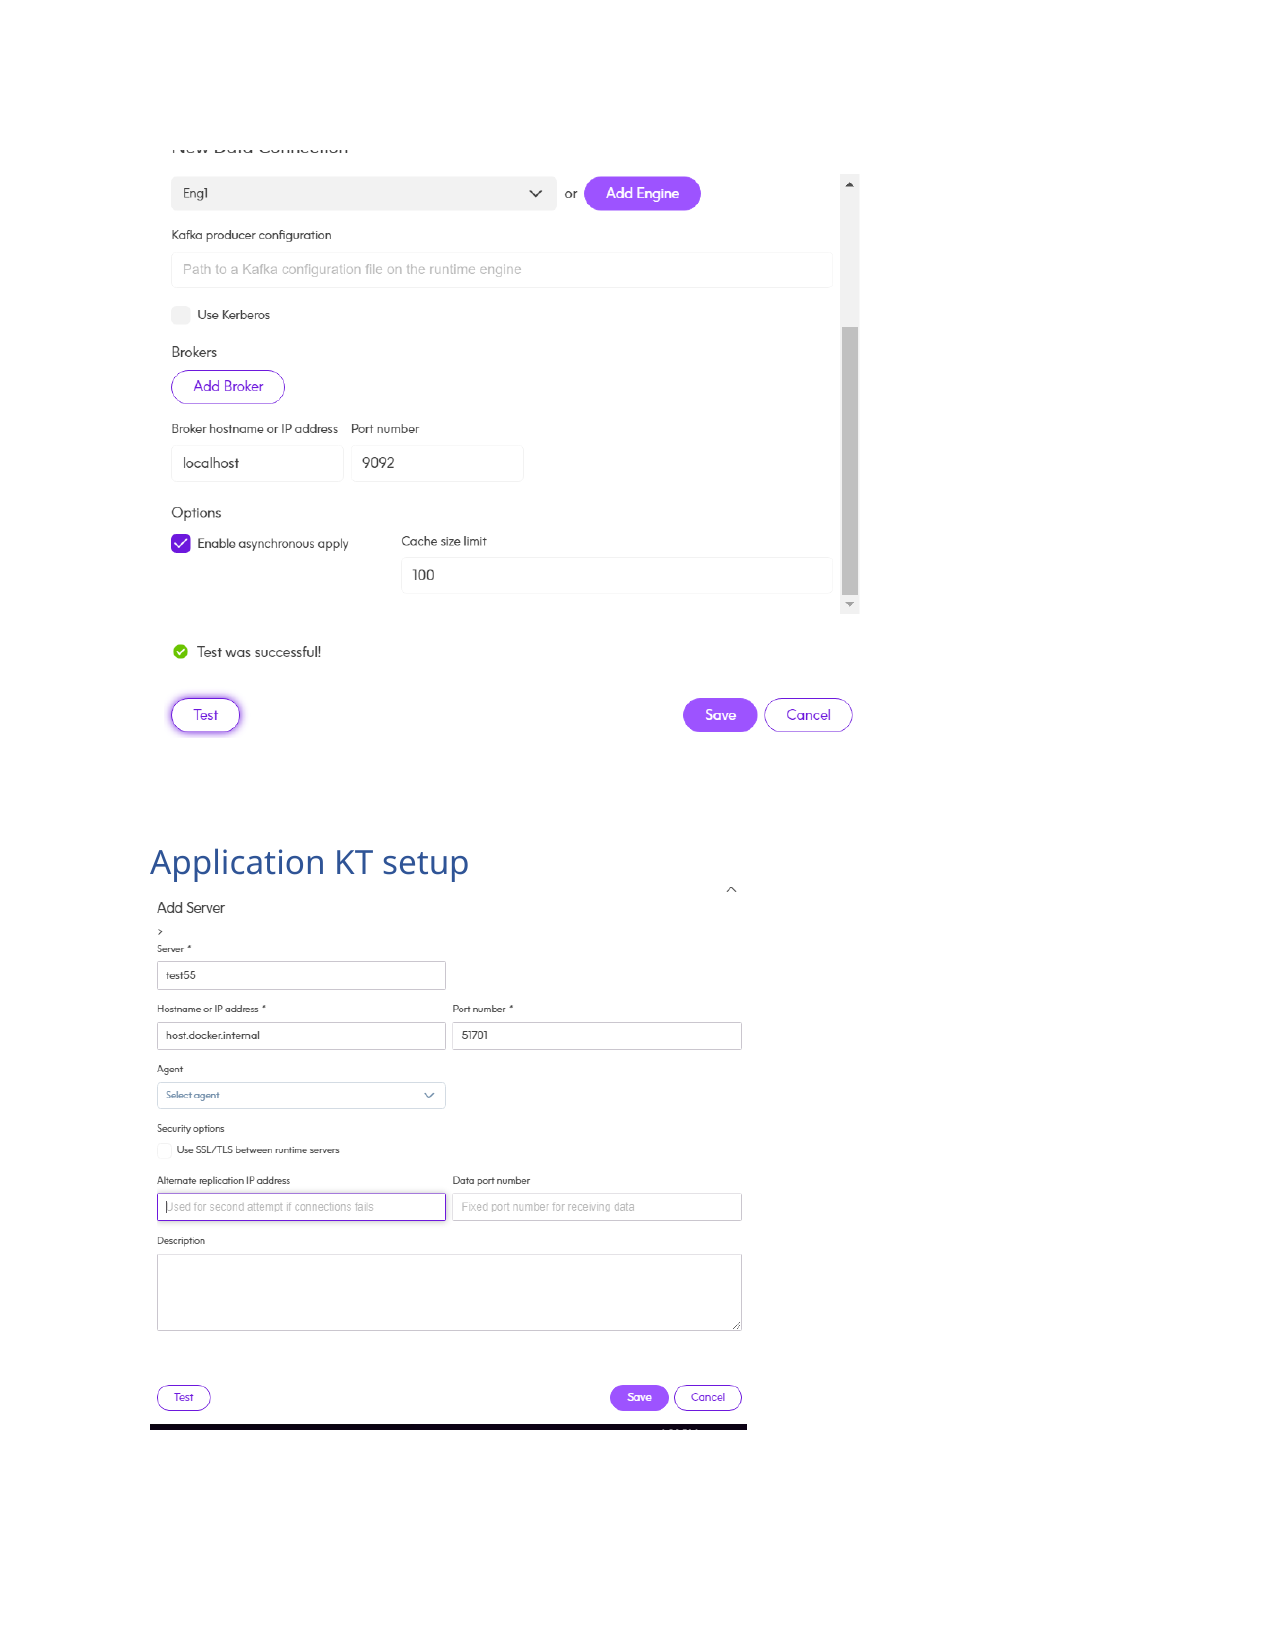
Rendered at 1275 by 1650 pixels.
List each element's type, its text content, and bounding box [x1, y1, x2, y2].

subtitle Application KT setup [150, 839, 1125, 884]
picture [150, 887, 747, 1430]
picture [150, 150, 863, 738]
